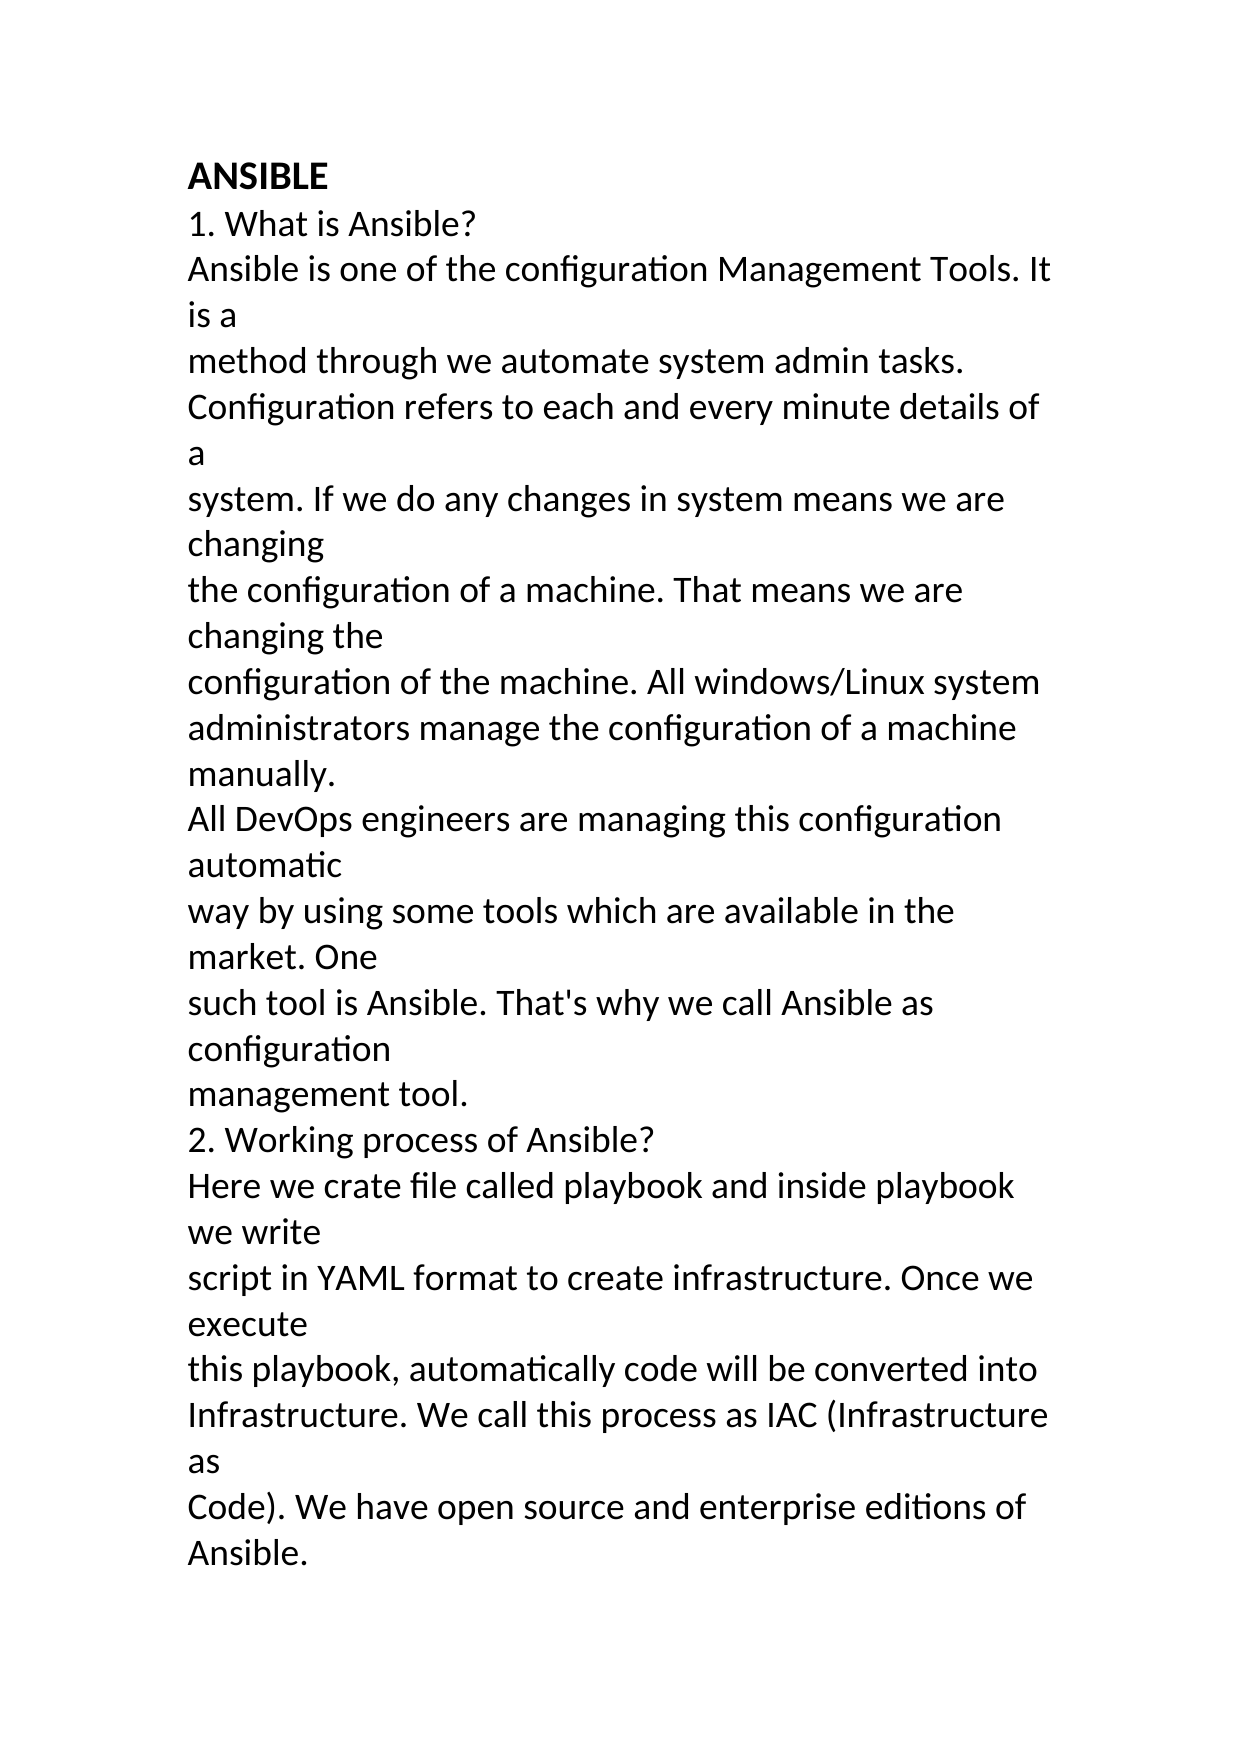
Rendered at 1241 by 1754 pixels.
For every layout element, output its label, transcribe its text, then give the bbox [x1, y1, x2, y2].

text management tool. [187, 1070, 1053, 1116]
text this playbook, automatically code will be converted into [187, 1345, 1053, 1391]
text configuration of the machine. All windows/Linux system [187, 658, 1053, 704]
text system. If we do any changes in system means we are changing [187, 474, 1053, 566]
text such tool is Ansible. That's why we call Ansible as configuration [187, 979, 1053, 1070]
text All DevOps engineers are managing this configuration automatic [187, 795, 1053, 887]
text Configuration refers to each and every minute details of a [187, 383, 1053, 474]
text method through we automate system admin tasks. [187, 337, 1053, 383]
text 2. Working process of Ansible? [187, 1116, 1053, 1162]
text 1. What is Ansible? [187, 199, 1053, 245]
text Ansible is one of the configuration Management Tools. It is a [187, 245, 1053, 337]
text Code). We have open source and enterprise editions of Ansible. [187, 1483, 1053, 1574]
text administrators manage the configuration of a machine manually. [187, 704, 1053, 795]
text script in YAML format to create infrastructure. Once we execute [187, 1254, 1053, 1345]
text ANSIBLE [187, 150, 1053, 199]
text way by using some tools which are available in the market. One [187, 887, 1053, 979]
text the configuration of a machine. That means we are changing the [187, 566, 1053, 658]
text Infrastructure. We call this process as IAC (Infrastructure as [187, 1391, 1053, 1483]
text Here we crate file called playbook and inside playbook we write [187, 1162, 1053, 1254]
